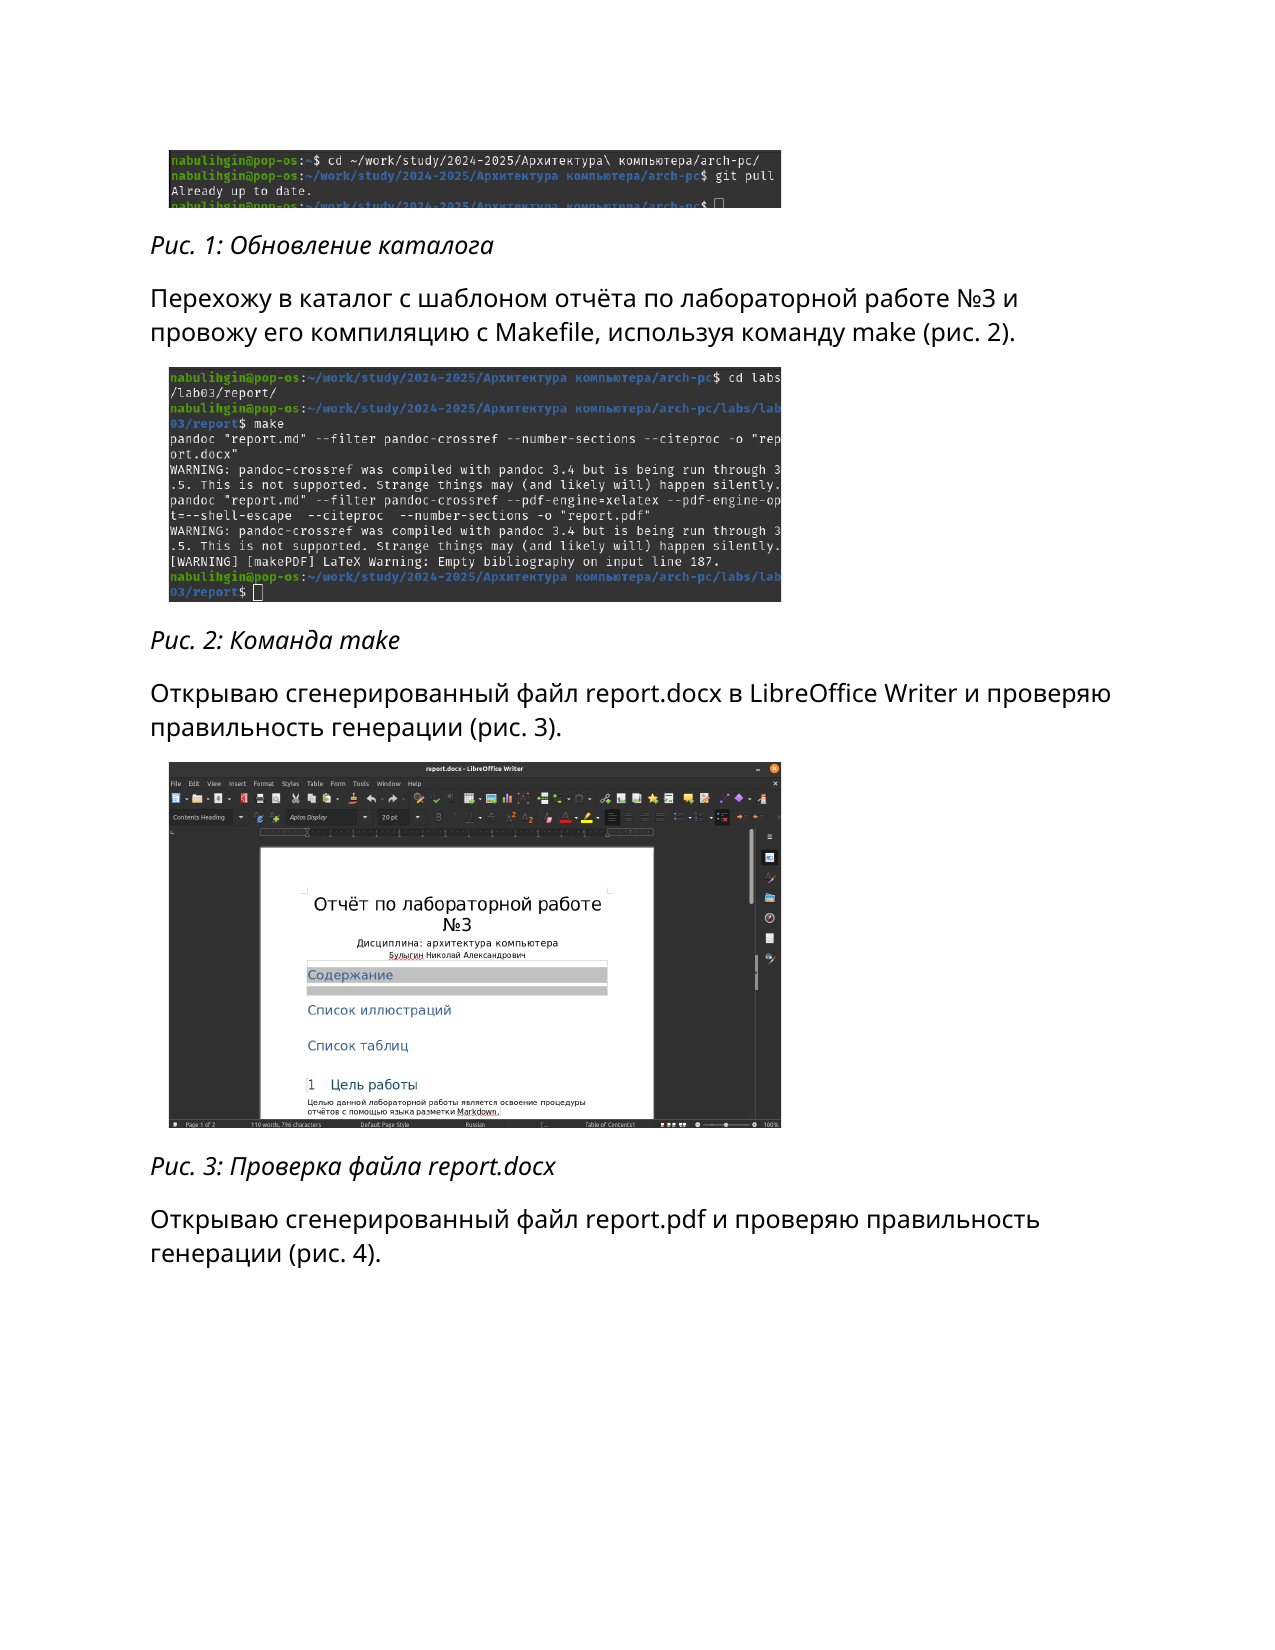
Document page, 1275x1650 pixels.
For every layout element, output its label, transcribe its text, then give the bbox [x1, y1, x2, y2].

text Открываю сгенерированный файл report.pdf и проверяю правильность генерации (рис. 4). [150, 1202, 1125, 1270]
text Рис. 1: Обновление каталога [150, 228, 1125, 262]
text Рис. 3: Проверка файла report.docx [150, 1149, 1125, 1183]
picture [168, 150, 782, 208]
picture [168, 762, 782, 1128]
text Рис. 2: Команда make [150, 623, 1125, 657]
text Открываю сгенерированный файл report.docx в LibreOffice Writer и проверяю правильность генерации (рис. 3). [150, 676, 1125, 744]
text Перехожу в каталог с шаблоном отчёта по лабораторной работе №3 и провожу его компиляцию с Makefile, используя команду make (рис. 2). [150, 281, 1125, 349]
picture [168, 367, 782, 602]
